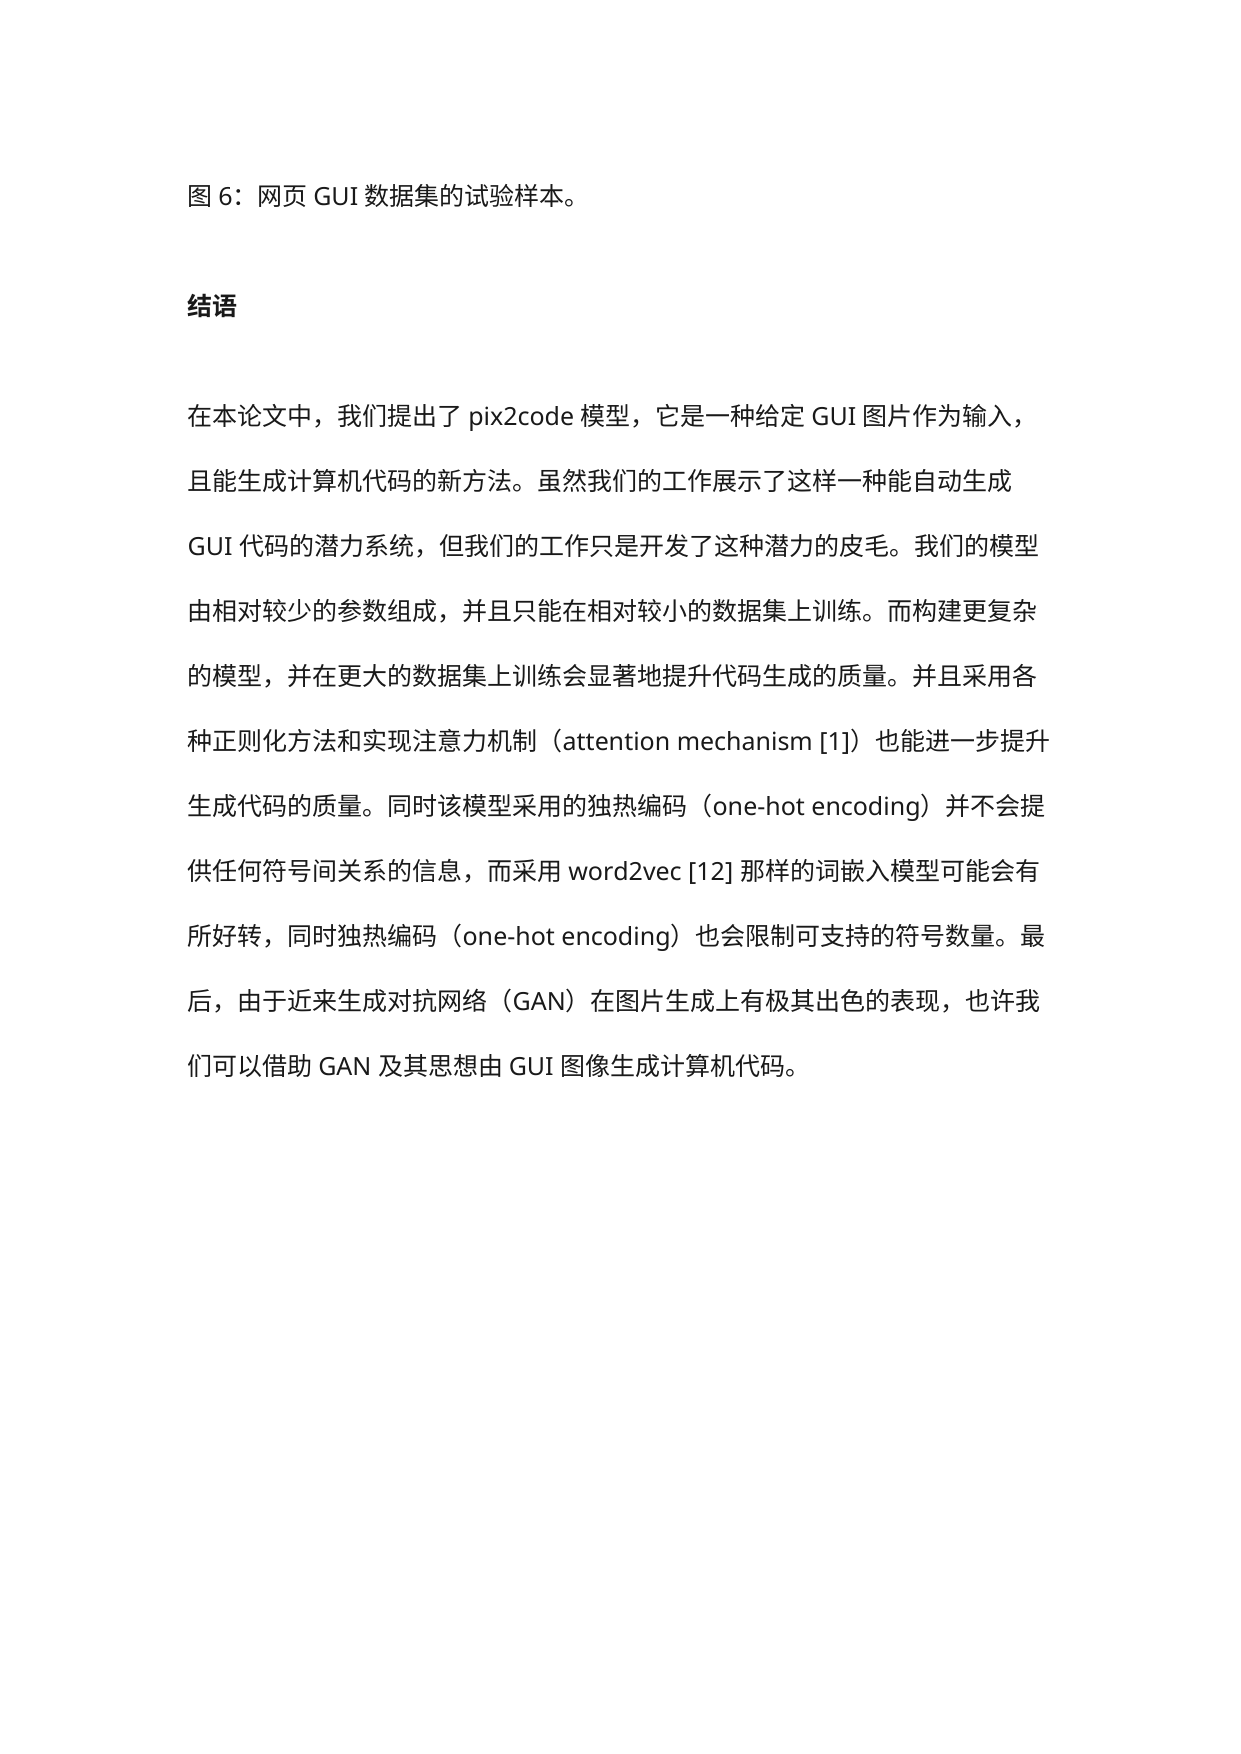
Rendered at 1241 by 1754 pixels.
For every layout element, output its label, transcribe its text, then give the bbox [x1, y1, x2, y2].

text 图 6：网页 GUI 数据集的试验样本。 [187, 162, 1053, 227]
text 在本论文中，我们提出了 pix2code 模型，它是一种给定 GUI 图片作为输入，且能生成计算机代码的新方法。虽然我们的工作展示了这样一种能自动生成 GUI 代码的潜力系统，但我们的工作只是开发了这种潜力的皮毛。我们的模型由相对较少的参数组成，并且只能在相对较小的数据集上训练。而构建更复杂的模型，并在更大的数据集上训练会显著地提升代码生成的质量。并且采用各种正则化方法和实现注意力机制（attention mechanism [1]）也能进一步提升生成代码的质量。同时该模型采用的独热编码（one-hot encoding）并不会提供任何符号间关系的信息，而采用 word2vec [12] 那样的词嵌入模型可能会有所好转，同时独热编码（one-hot encoding）也会限制可支持的符号数量。最后，由于近来生成对抗网络（GAN）在图片生成上有极其出色的表现，也许我们可以借助 GAN 及其思想由 GUI 图像生成计算机代码。 [187, 382, 1053, 1097]
text 结语 [187, 272, 1053, 337]
